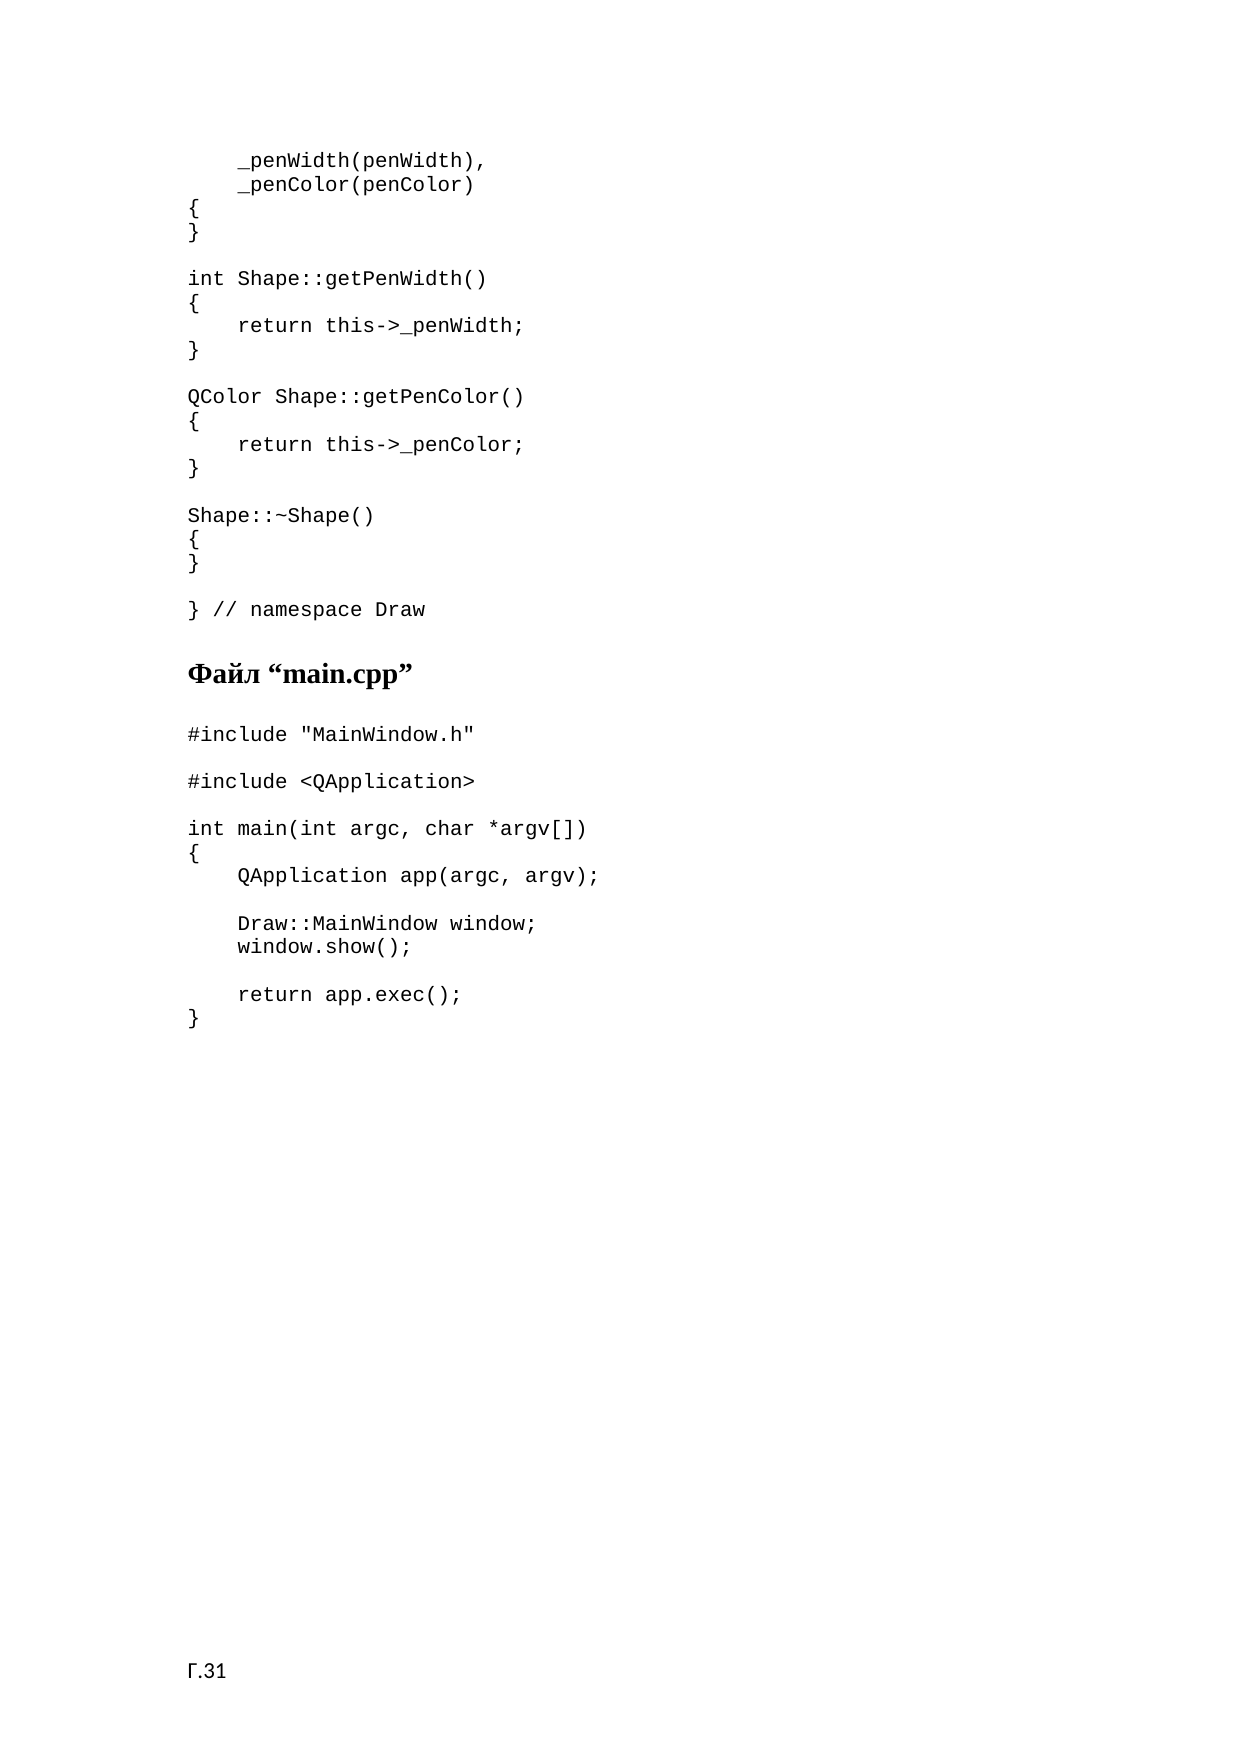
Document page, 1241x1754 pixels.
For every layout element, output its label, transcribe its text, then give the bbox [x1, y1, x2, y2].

text _penColor(penColor) [187, 174, 1053, 197]
text int Shape::getPenWidth() [187, 268, 1053, 292]
text #include "MainWindow.h" [187, 723, 1053, 747]
text return this->_penColor; [187, 434, 1053, 457]
text #include <QApplication> [187, 771, 1053, 794]
text window.show(); [187, 936, 1053, 960]
text _penWidth(penWidth), [187, 150, 1053, 174]
text } [187, 339, 1053, 363]
text } [187, 221, 1053, 244]
text return app.exec(); [187, 984, 1053, 1007]
text } [187, 552, 1053, 576]
text } [187, 457, 1053, 481]
text Shape::~Shape() [187, 505, 1053, 528]
text return this->_penWidth; [187, 316, 1053, 339]
text { [187, 197, 1053, 221]
text { [187, 528, 1053, 552]
text QApplication app(argc, argv); [187, 865, 1053, 889]
text } [187, 1007, 1053, 1031]
text Draw::MainWindow window; [187, 913, 1053, 936]
text int main(int argc, char *argv[]) [187, 818, 1053, 842]
text Файл “main.cpp” [187, 656, 1053, 690]
text { [187, 842, 1053, 865]
text { [187, 292, 1053, 316]
text { [187, 410, 1053, 434]
text QColor Shape::getPenColor() [187, 386, 1053, 410]
text } // namespace Draw [187, 599, 1053, 623]
